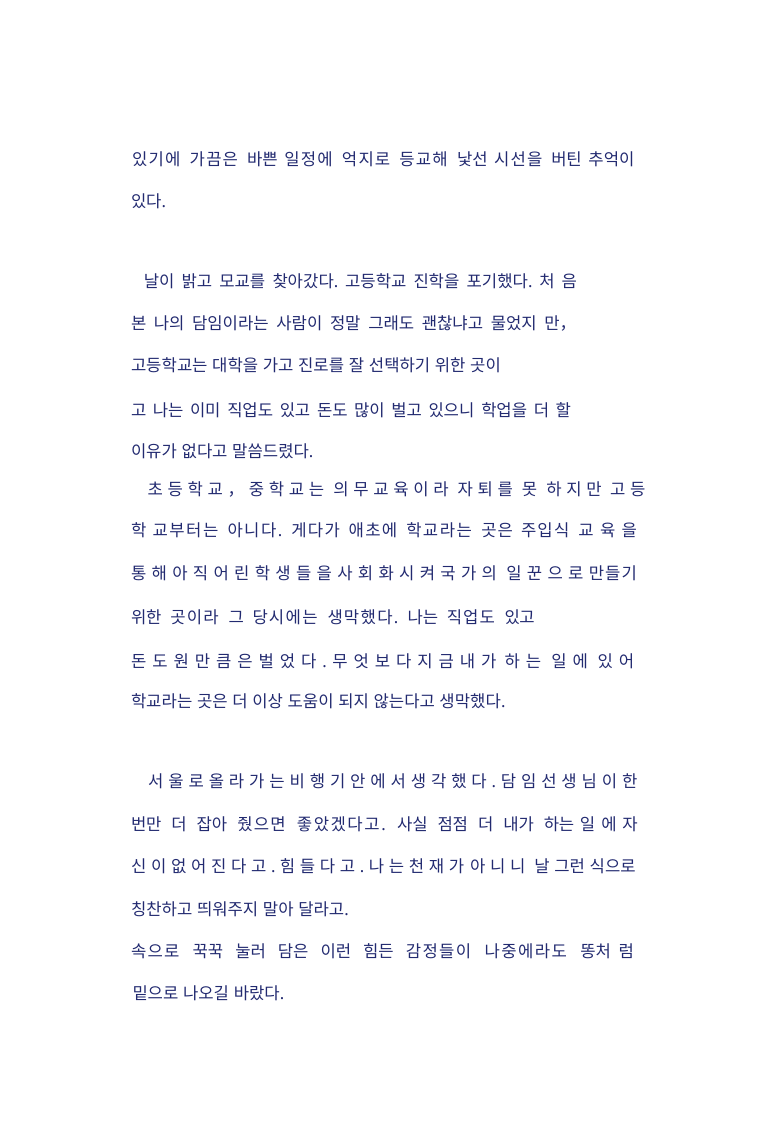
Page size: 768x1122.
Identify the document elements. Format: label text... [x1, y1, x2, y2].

text 서 울 로 올 라 가 는 비 행 기 안 에 서 생 각 했 다 . 담 임 선 생 님 이 한 번만 더 잡아 줬으면 좋았겠다고. 사실 점점 더 내가 하는 일 에 자 신 이 없 어 진 다 고 . 힘 들 다 고 . 나 는 천 재 가 아 니 니 날 그런 식으로 칭찬하고 띄워주지 말아 달라고. [131, 768, 638, 920]
text 돈 도 원 만 큼 은 벌 었 다 . 무 엇 보 다 지 금 내 가 하 는 일 에 있 어 학교라는 곳은 더 이상 도움이 되지 않는다고 생막했다. [131, 648, 634, 712]
text 고 나는 이미 직업도 있고 돈도 많이 벌고 있으니 학업을 더 할 이유가 없다고 말씀드렸다. [131, 397, 571, 463]
text 초 등 학 교 ， 중 학 교 는 의 무 교 육 이 라 자 퇴 를 못 하 지 만 고 등 [147, 480, 768, 499]
text 날이 밝고 모교를 찾아갔다. 고등학교 진학을 포기했다. 처 음 본 나의 담임이라는 사람이 정말 그래도 괜찮냐고 물었지 만，고등학교는 대학을 가고 진로를 잘 선택하기 위한 곳이 [131, 268, 577, 376]
text 속으로 꾹꾹 눌러 담은 이런 힘든 감정들이 나중에라도 똥처 럼 밑으로 나오길 바랐다. [131, 938, 634, 1005]
text 있기에 가끔은 바쁜 일정에 억지로 등교해 낯선 시선을 버틴 추억이 있다. [131, 146, 634, 213]
text 학 교부터는 아니다. 게다가 애초에 학교라는 곳은 주입식 교 육 을 통 해 아 직 어 린 학 생 들 을 사 회 화 시 켜 국 가 의 일 꾼 으 로 만들기 위한 곳이라 그 당시에는 생막했다. 나는 직업도 있고 [131, 517, 637, 628]
